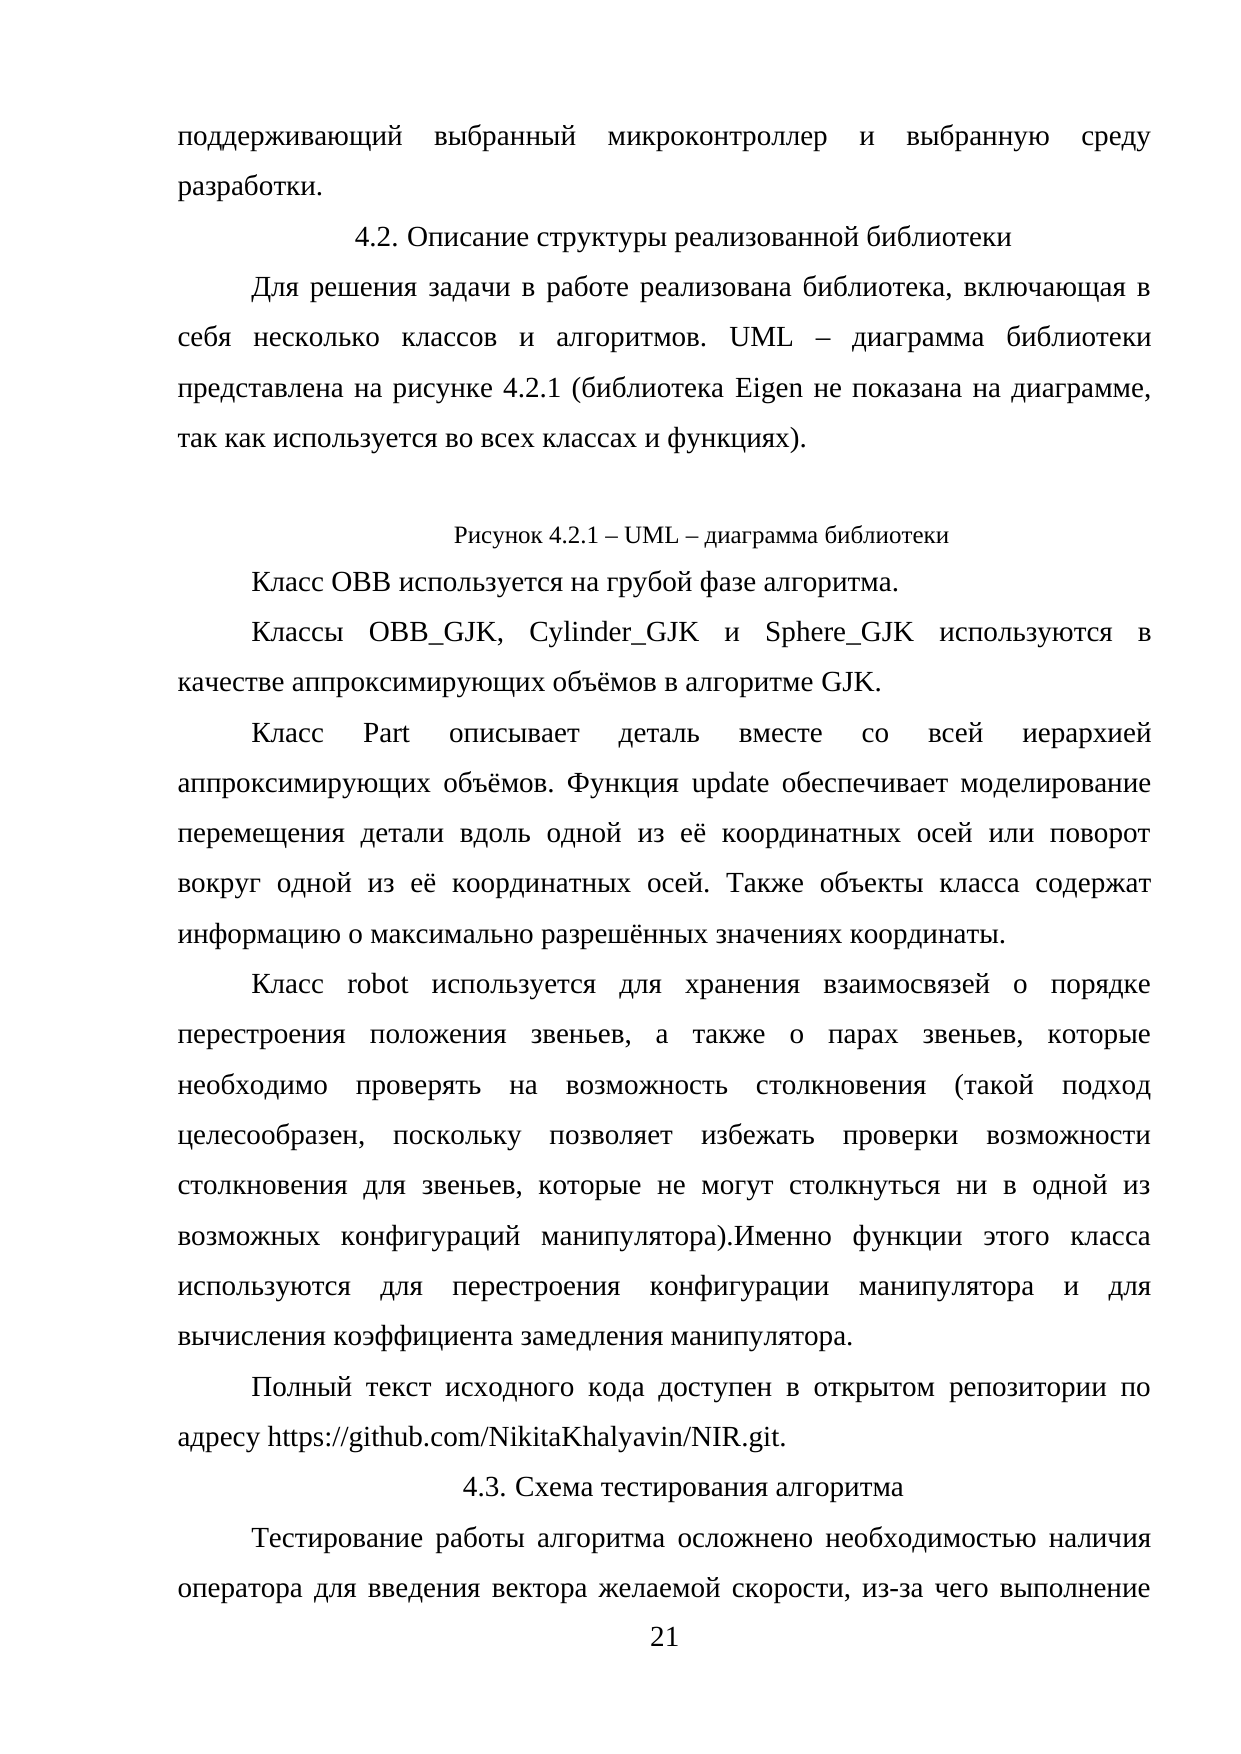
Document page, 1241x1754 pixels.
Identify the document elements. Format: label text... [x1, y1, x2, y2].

list Описание структуры реализованной библиотеки [215, 219, 1152, 252]
text Класс robot используется для хранения взаимосвязей о порядке перестроения положения звеньев, а также о парах звеньев, которые необходимо проверять на возможность столкновения (такой подход целесообразен, поскольку позволяет избежать проверки возможности столкновения для звеньев, которые не могут столкнуться ни в одной из возможных конфигураций манипулятора).Именно функции этого класса используются для перестроения конфигурации манипулятора и для вычисления коэффициента замедления манипулятора. [177, 966, 1152, 1352]
text Классы OBB_GJK, Cylinder_GJK и Sphere_GJK используются в качестве аппроксимирующих объёмов в алгоритме GJK. [177, 614, 1152, 698]
text Рисунок 4.2.1 – UML – диаграмма библиотеки [177, 521, 1152, 549]
text Для решения задачи в работе реализована библиотека, включающая в себя несколько классов и алгоритмов. UML – диаграмма библиотеки представлена на рисунке 4.2.1 (библиотека Eigen не показана на диаграмме, так как используется во всех классах и функциях). [177, 269, 1152, 453]
text Класс OBB используется на грубой фазе алгоритма. [177, 564, 1152, 597]
list Схема тестирования алгоритма [215, 1469, 1152, 1503]
text Класс Part описывает деталь вместе со всей иерархией аппроксимирующих объёмов. Функция update обеспечивает моделирование перемещения детали вдоль одной из её координатных осей или поворот вокруг одной из её координатных осей. Также объекты класса содержат информацию о максимально разрешённых значениях координаты. [177, 715, 1152, 949]
text Полный текст исходного кода доступен в открытом репозитории по адресу https://github.com/NikitaKhalyavin/NIR.git. [177, 1369, 1152, 1453]
